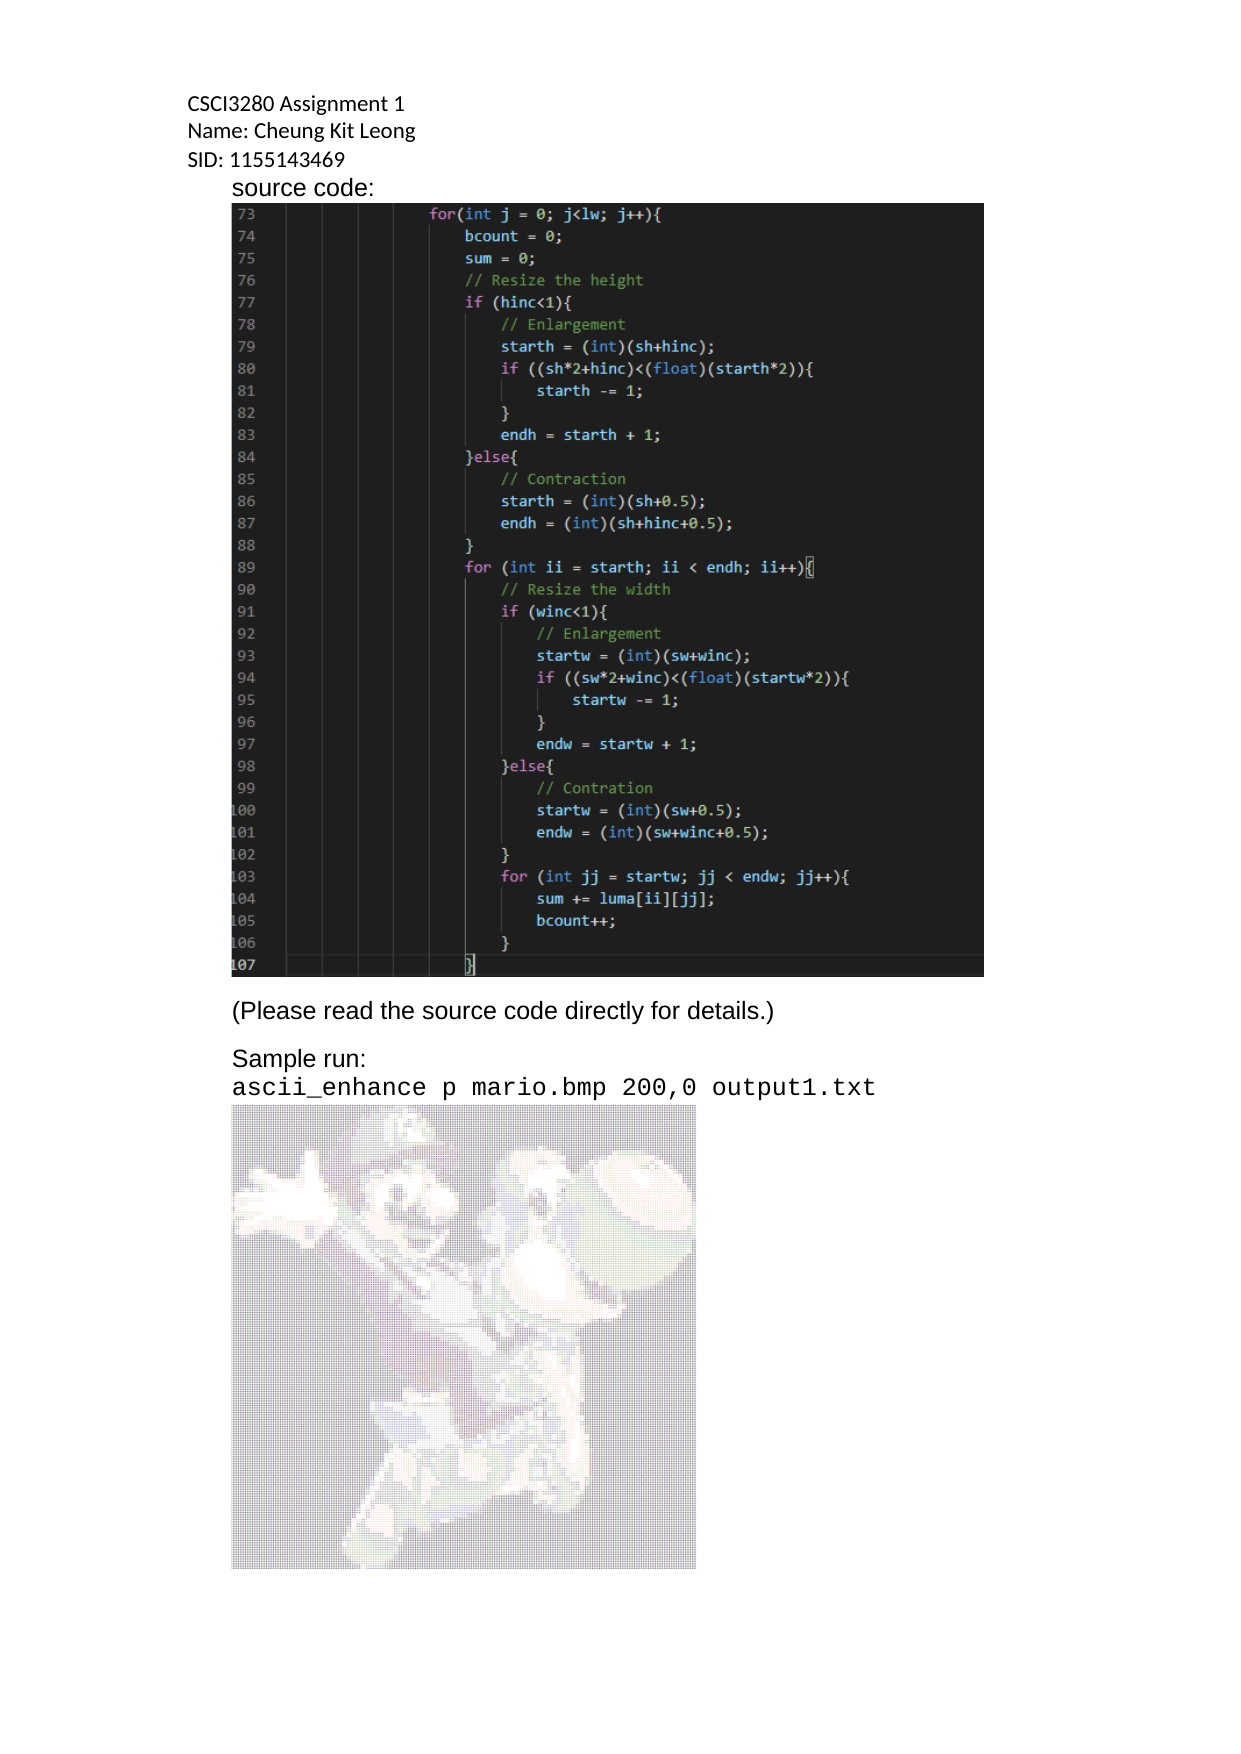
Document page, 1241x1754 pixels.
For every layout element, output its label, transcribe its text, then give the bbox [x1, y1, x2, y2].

text (Please read the source code directly for details.) [232, 996, 1053, 1025]
picture [231, 1105, 698, 1576]
picture [231, 203, 984, 977]
